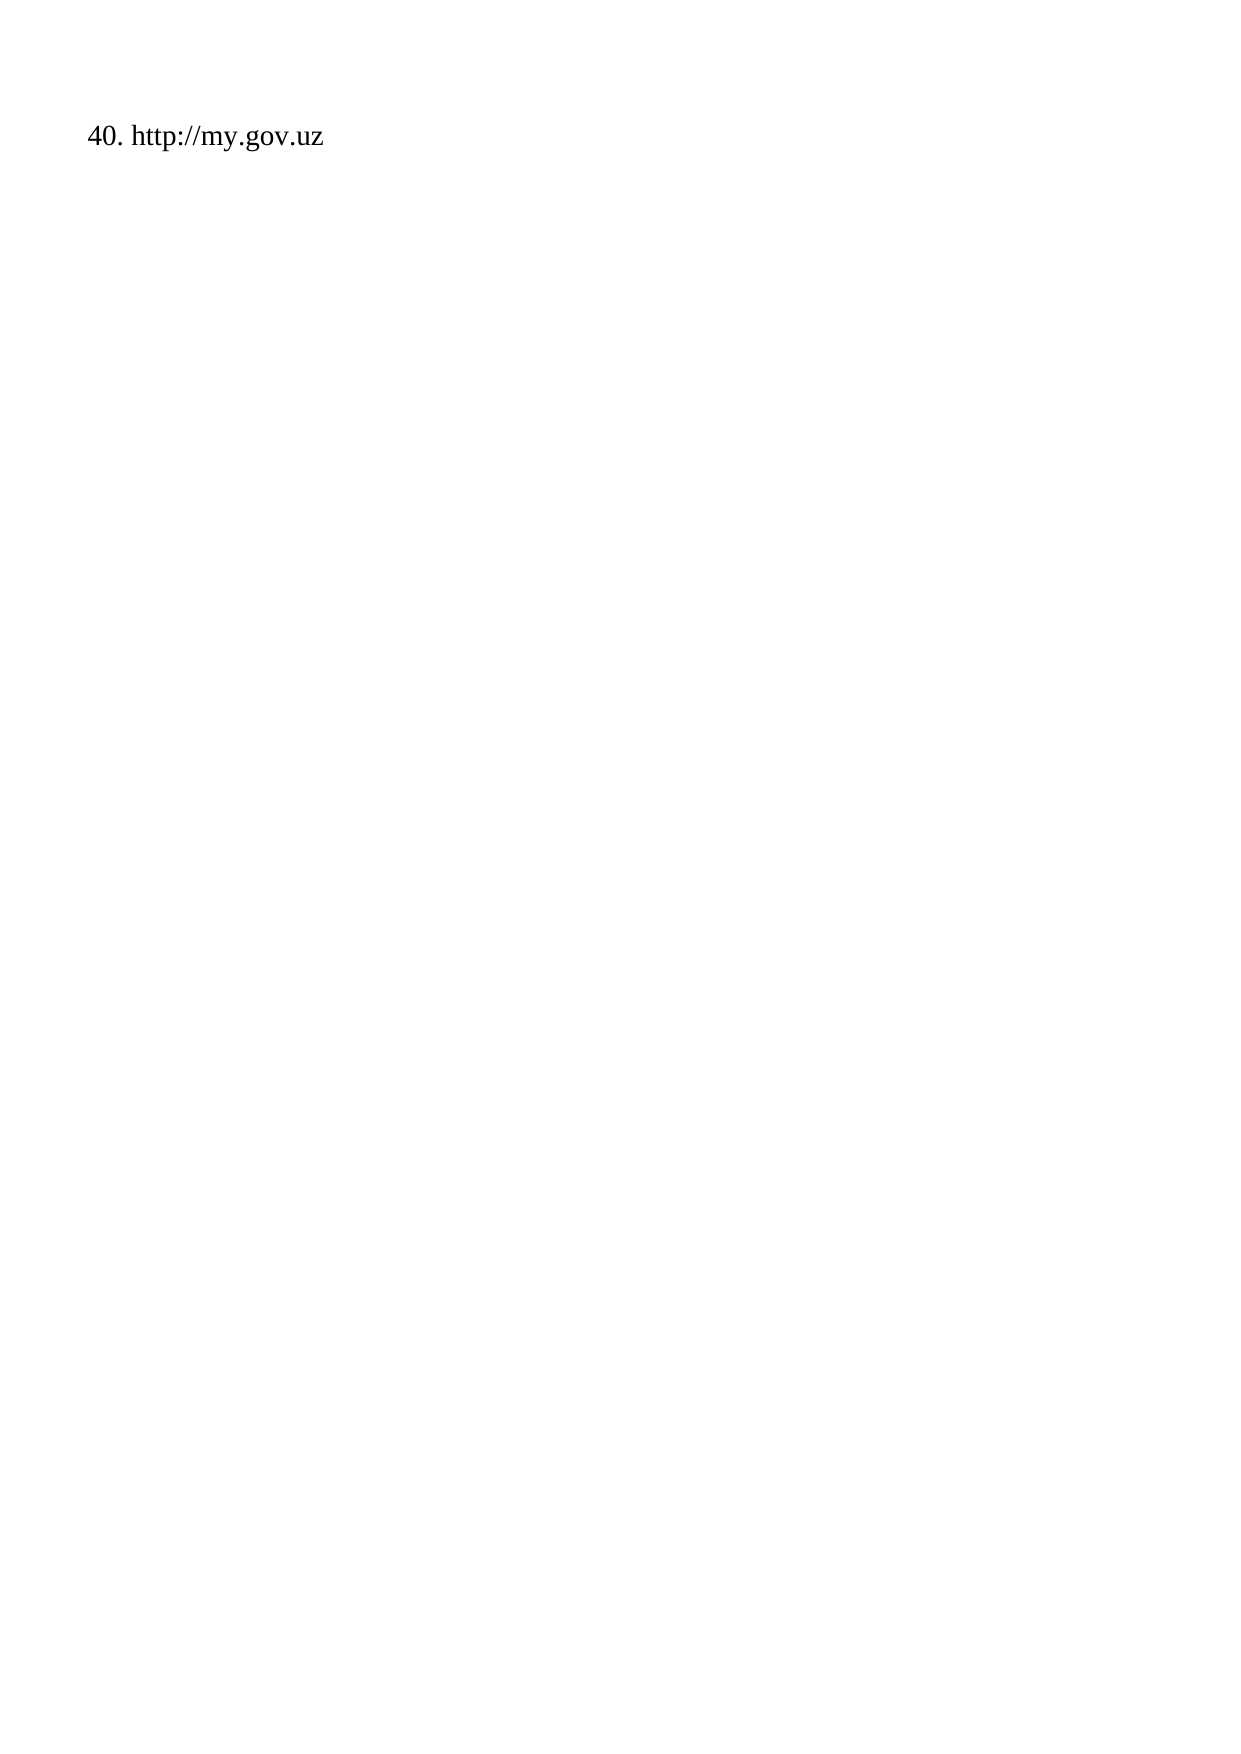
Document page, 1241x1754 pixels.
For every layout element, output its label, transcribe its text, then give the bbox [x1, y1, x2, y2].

text 40. http://my.gov.uz [87, 118, 1152, 152]
